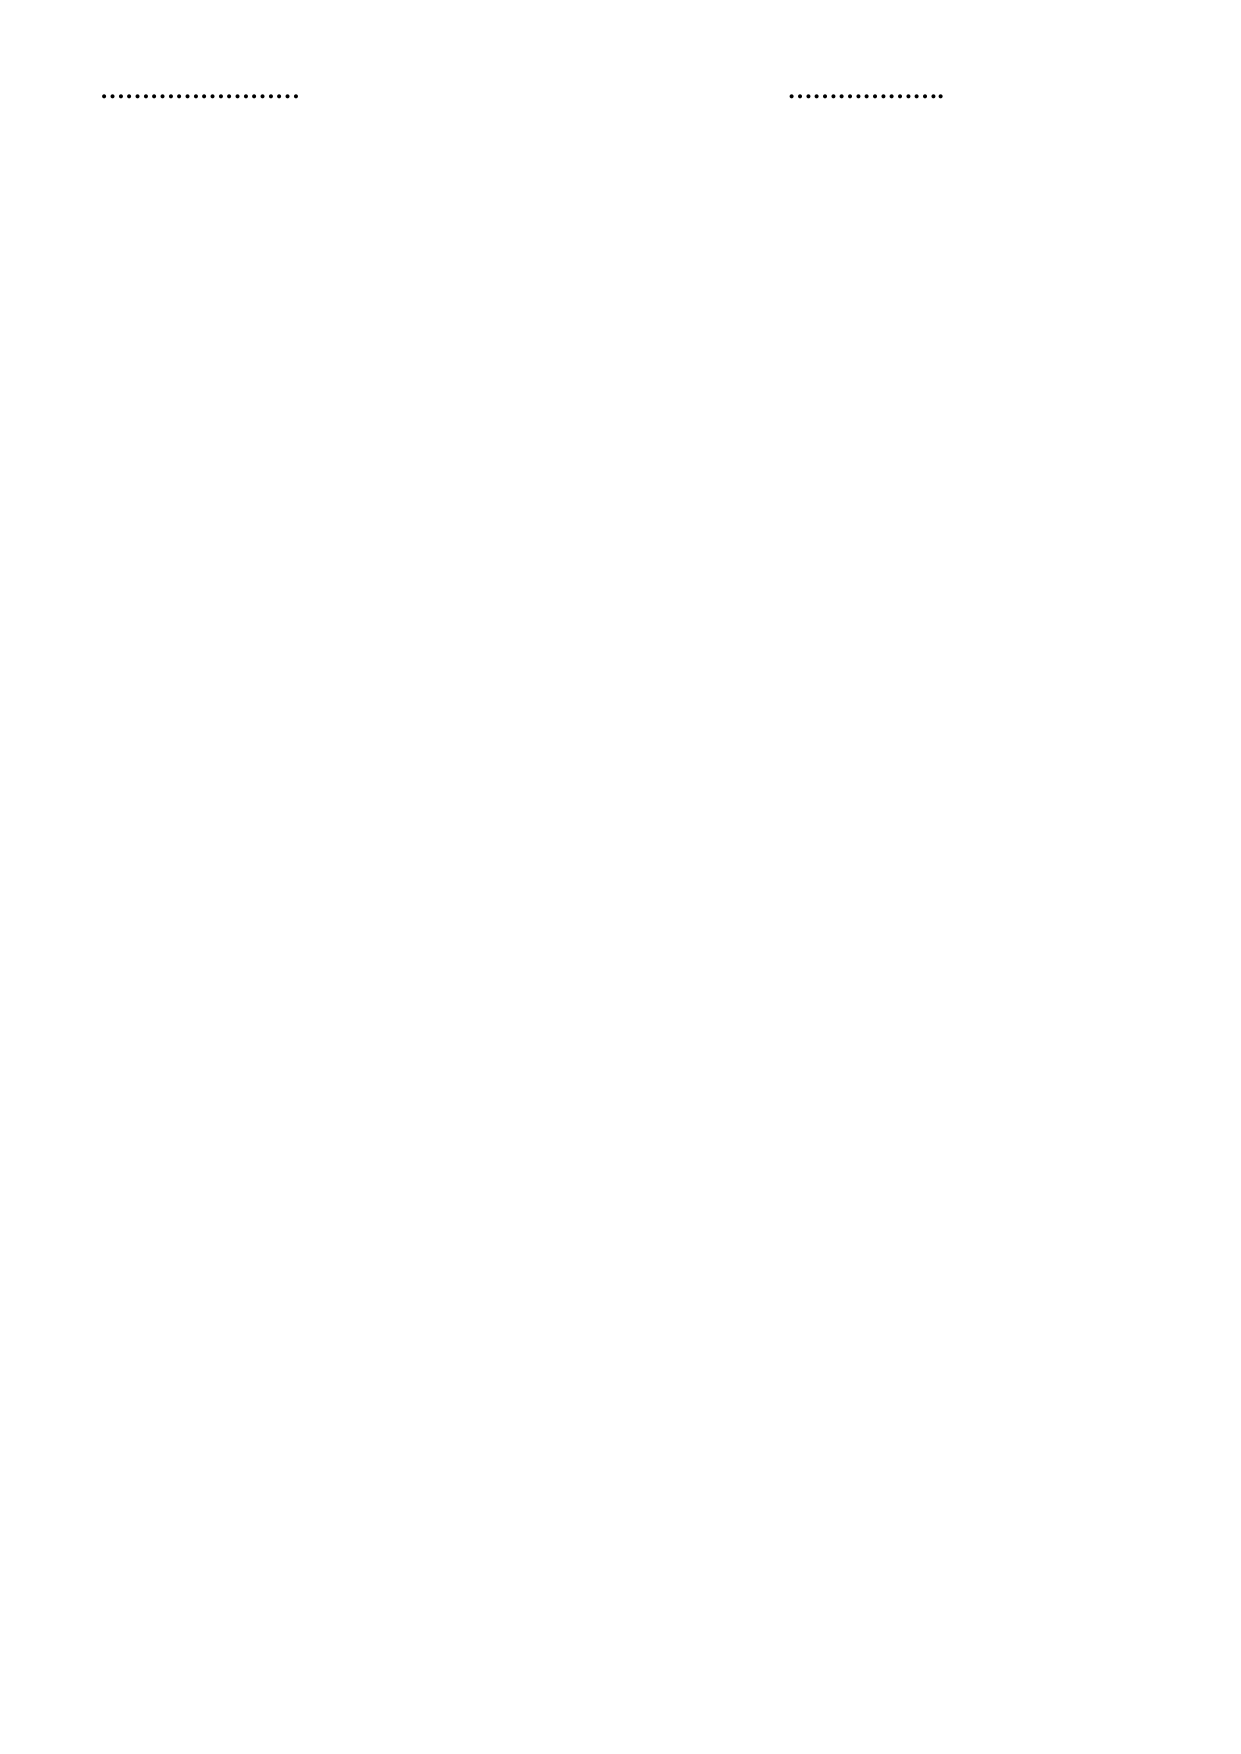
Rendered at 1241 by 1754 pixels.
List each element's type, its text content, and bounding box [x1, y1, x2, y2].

text …………………… ………………. [75, 75, 1165, 104]
